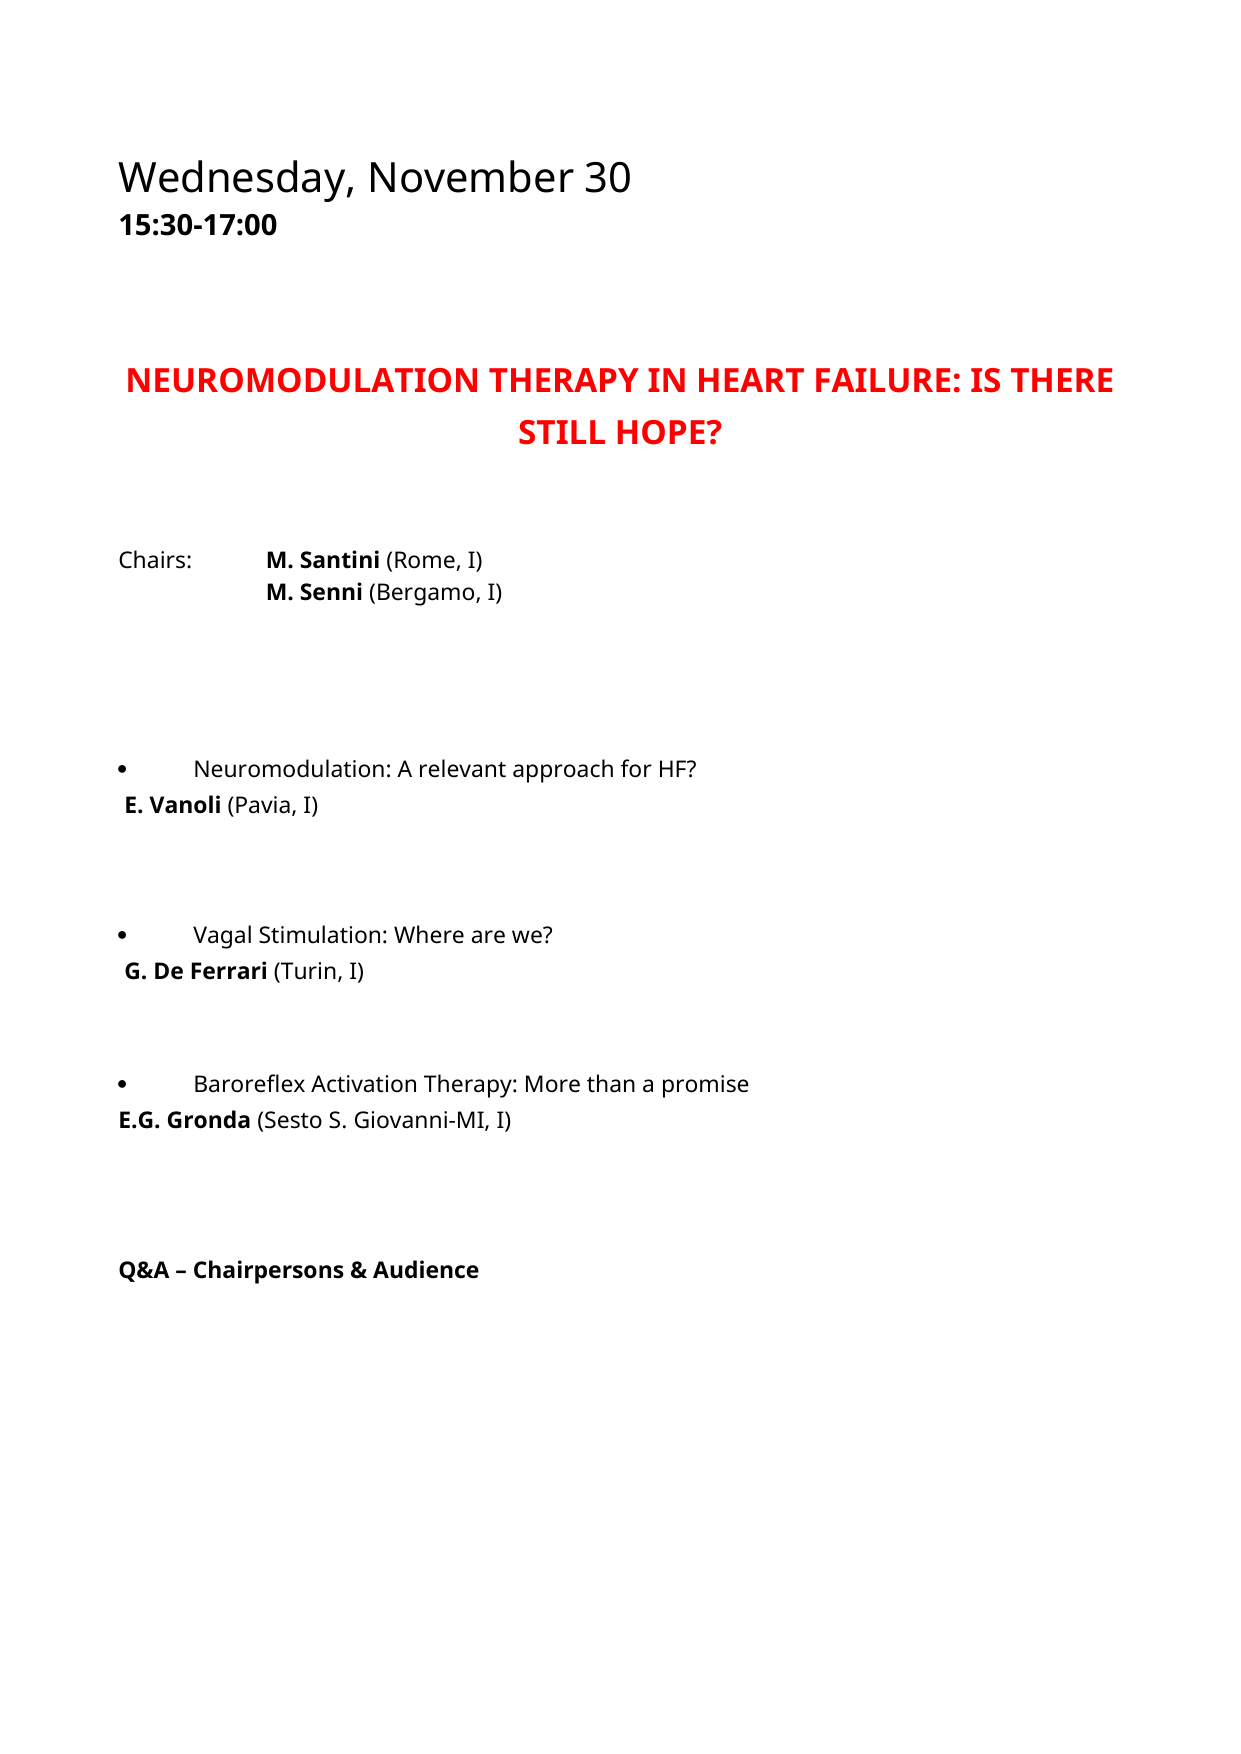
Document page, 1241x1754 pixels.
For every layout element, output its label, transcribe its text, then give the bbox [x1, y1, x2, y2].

text M. Senni (Bergamo, I) [118, 576, 1122, 607]
text Wednesday, November 30 [118, 148, 1122, 204]
list Vagal Stimulation: Where are we? G. De Ferrari (Turin, I) [118, 919, 1122, 986]
text Q&A – Chairpersons & Audience [118, 1218, 1122, 1285]
text 15:30-17:00 [118, 204, 1122, 244]
list Neuromodulation: A relevant approach for HF? E. Vanoli (Pavia, I) [118, 753, 1122, 820]
list Baroreflex Activation Therapy: More than a promise E.G. Gronda (Sesto S. Giovanni-MI, I) [118, 1068, 1122, 1135]
text NEUROMODULATION THERAPY IN heart FAILURE: IS THERE STILL HOPE? [118, 357, 1122, 454]
text Chairs: M. Santini (Rome, I) [118, 544, 1122, 576]
